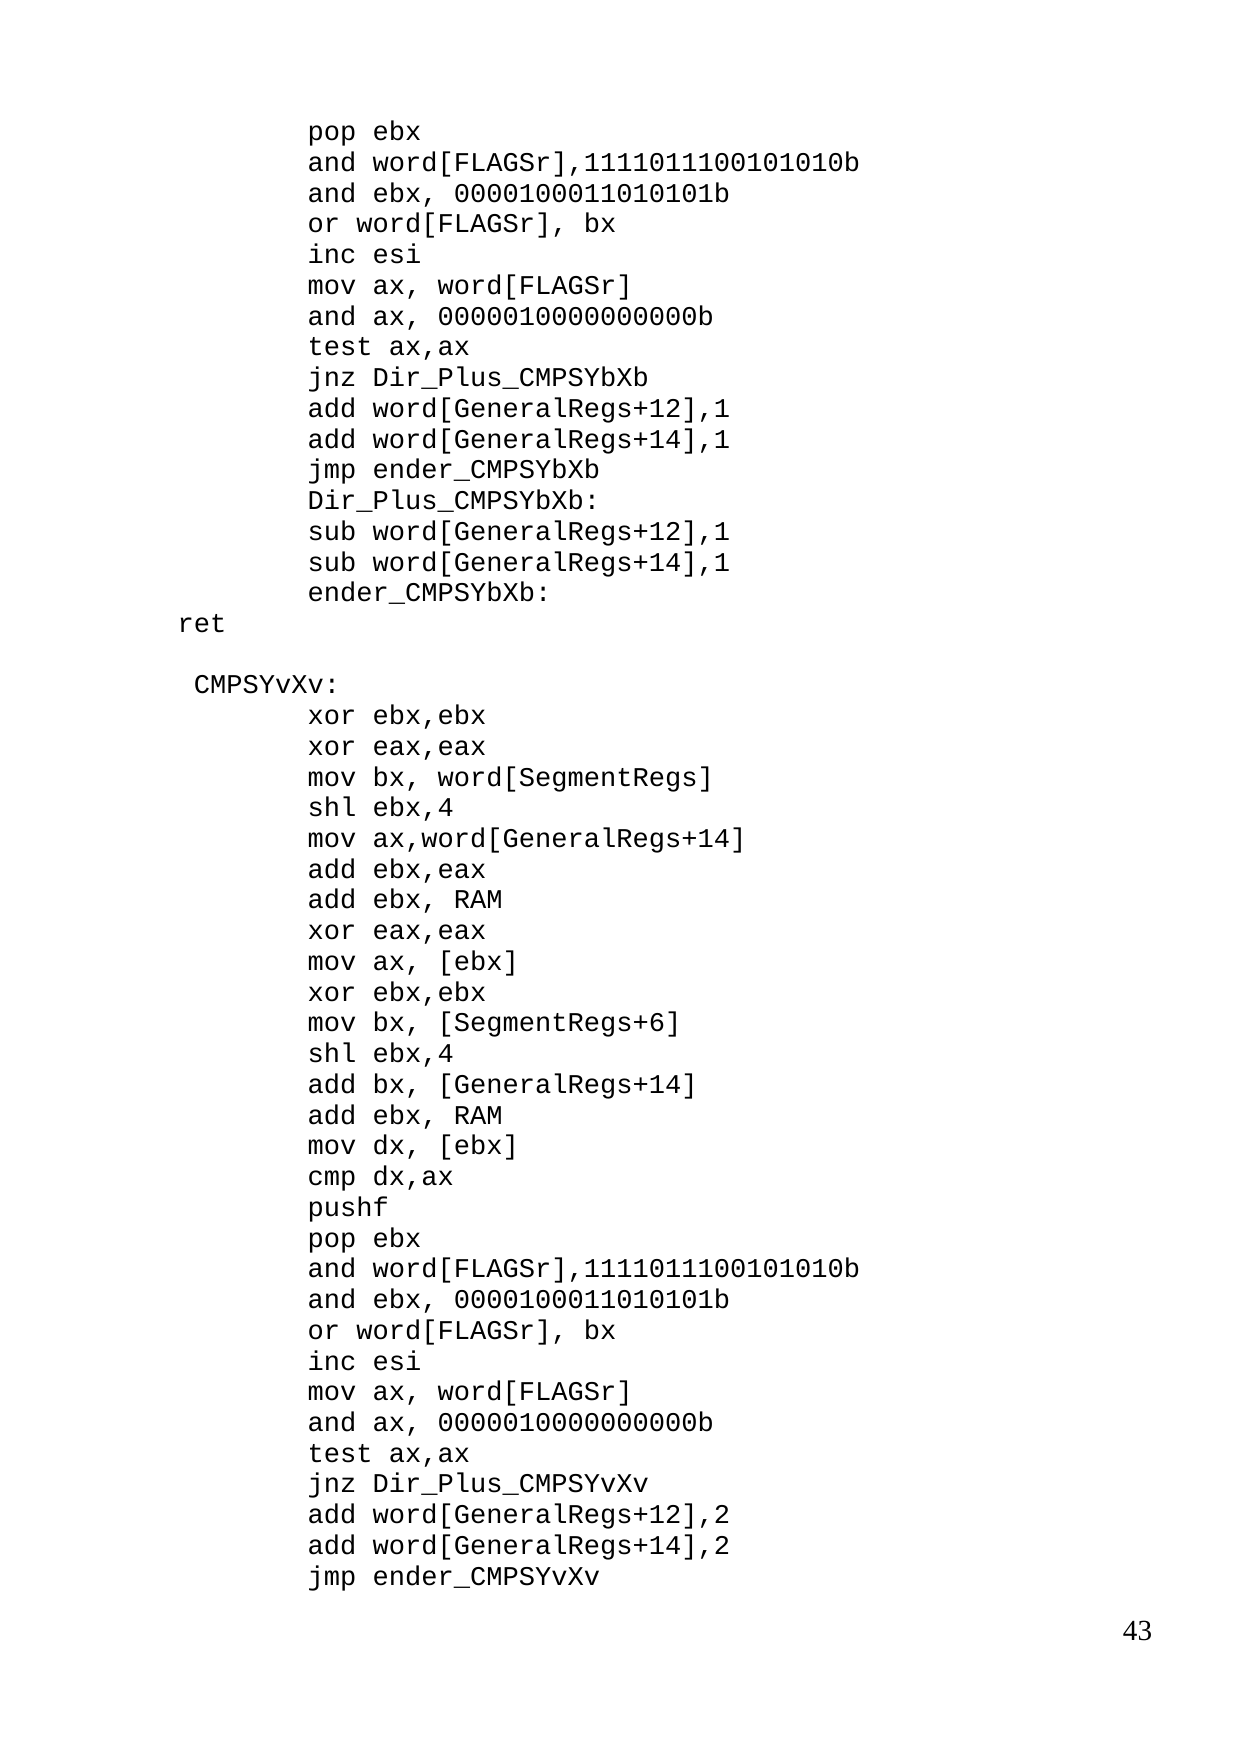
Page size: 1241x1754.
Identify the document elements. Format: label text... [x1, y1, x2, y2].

text and ebx, 0000100011010101b [177, 179, 1152, 210]
text jmp ender_CMPSYvXv [177, 1562, 1152, 1593]
text xor ebx,ebx [177, 702, 1152, 733]
text or word[FLAGSr], bx [177, 1317, 1152, 1347]
text xor eax,eax [177, 733, 1152, 763]
text pop ebx [177, 1224, 1152, 1255]
text and ebx, 0000100011010101b [177, 1286, 1152, 1317]
text mov ax, word[FLAGSr] [177, 272, 1152, 302]
text add word[GeneralRegs+14],1 [177, 425, 1152, 456]
text mov ax, word[FLAGSr] [177, 1378, 1152, 1409]
text and ax, 0000010000000000b [177, 1409, 1152, 1439]
text ret [177, 610, 1152, 641]
text shl ebx,4 [177, 794, 1152, 825]
text mov dx, [ebx] [177, 1132, 1152, 1163]
text test ax,ax [177, 333, 1152, 364]
text and ax, 0000010000000000b [177, 302, 1152, 333]
text add bx, [GeneralRegs+14] [177, 1071, 1152, 1101]
text xor eax,eax [177, 917, 1152, 948]
text inc esi [177, 1347, 1152, 1378]
text add word[GeneralRegs+12],2 [177, 1501, 1152, 1532]
text jnz Dir_Plus_CMPSYvXv [177, 1470, 1152, 1501]
text mov ax,word[GeneralRegs+14] [177, 825, 1152, 856]
text test ax,ax [177, 1439, 1152, 1470]
text pushf [177, 1194, 1152, 1224]
text Dir_Plus_CMPSYbXb: [177, 487, 1152, 518]
text inc esi [177, 241, 1152, 272]
text or word[FLAGSr], bx [177, 210, 1152, 241]
text add word[GeneralRegs+14],2 [177, 1532, 1152, 1562]
text CMPSYvXv: [177, 671, 1152, 702]
text jnz Dir_Plus_CMPSYbXb [177, 364, 1152, 395]
text add ebx,eax [177, 856, 1152, 886]
text add word[GeneralRegs+12],1 [177, 395, 1152, 425]
text and word[FLAGSr],1111011100101010b [177, 1255, 1152, 1286]
text mov ax, [ebx] [177, 948, 1152, 978]
text sub word[GeneralRegs+14],1 [177, 548, 1152, 579]
text xor ebx,ebx [177, 978, 1152, 1009]
text pop ebx [177, 118, 1152, 149]
text ender_CMPSYbXb: [177, 579, 1152, 610]
text jmp ender_CMPSYbXb [177, 456, 1152, 487]
text shl ebx,4 [177, 1040, 1152, 1071]
text and word[FLAGSr],1111011100101010b [177, 149, 1152, 179]
text add ebx, RAM [177, 886, 1152, 917]
text cmp dx,ax [177, 1163, 1152, 1194]
text mov bx, [SegmentRegs+6] [177, 1009, 1152, 1040]
text sub word[GeneralRegs+12],1 [177, 518, 1152, 548]
text mov bx, word[SegmentRegs] [177, 763, 1152, 794]
text add ebx, RAM [177, 1101, 1152, 1132]
